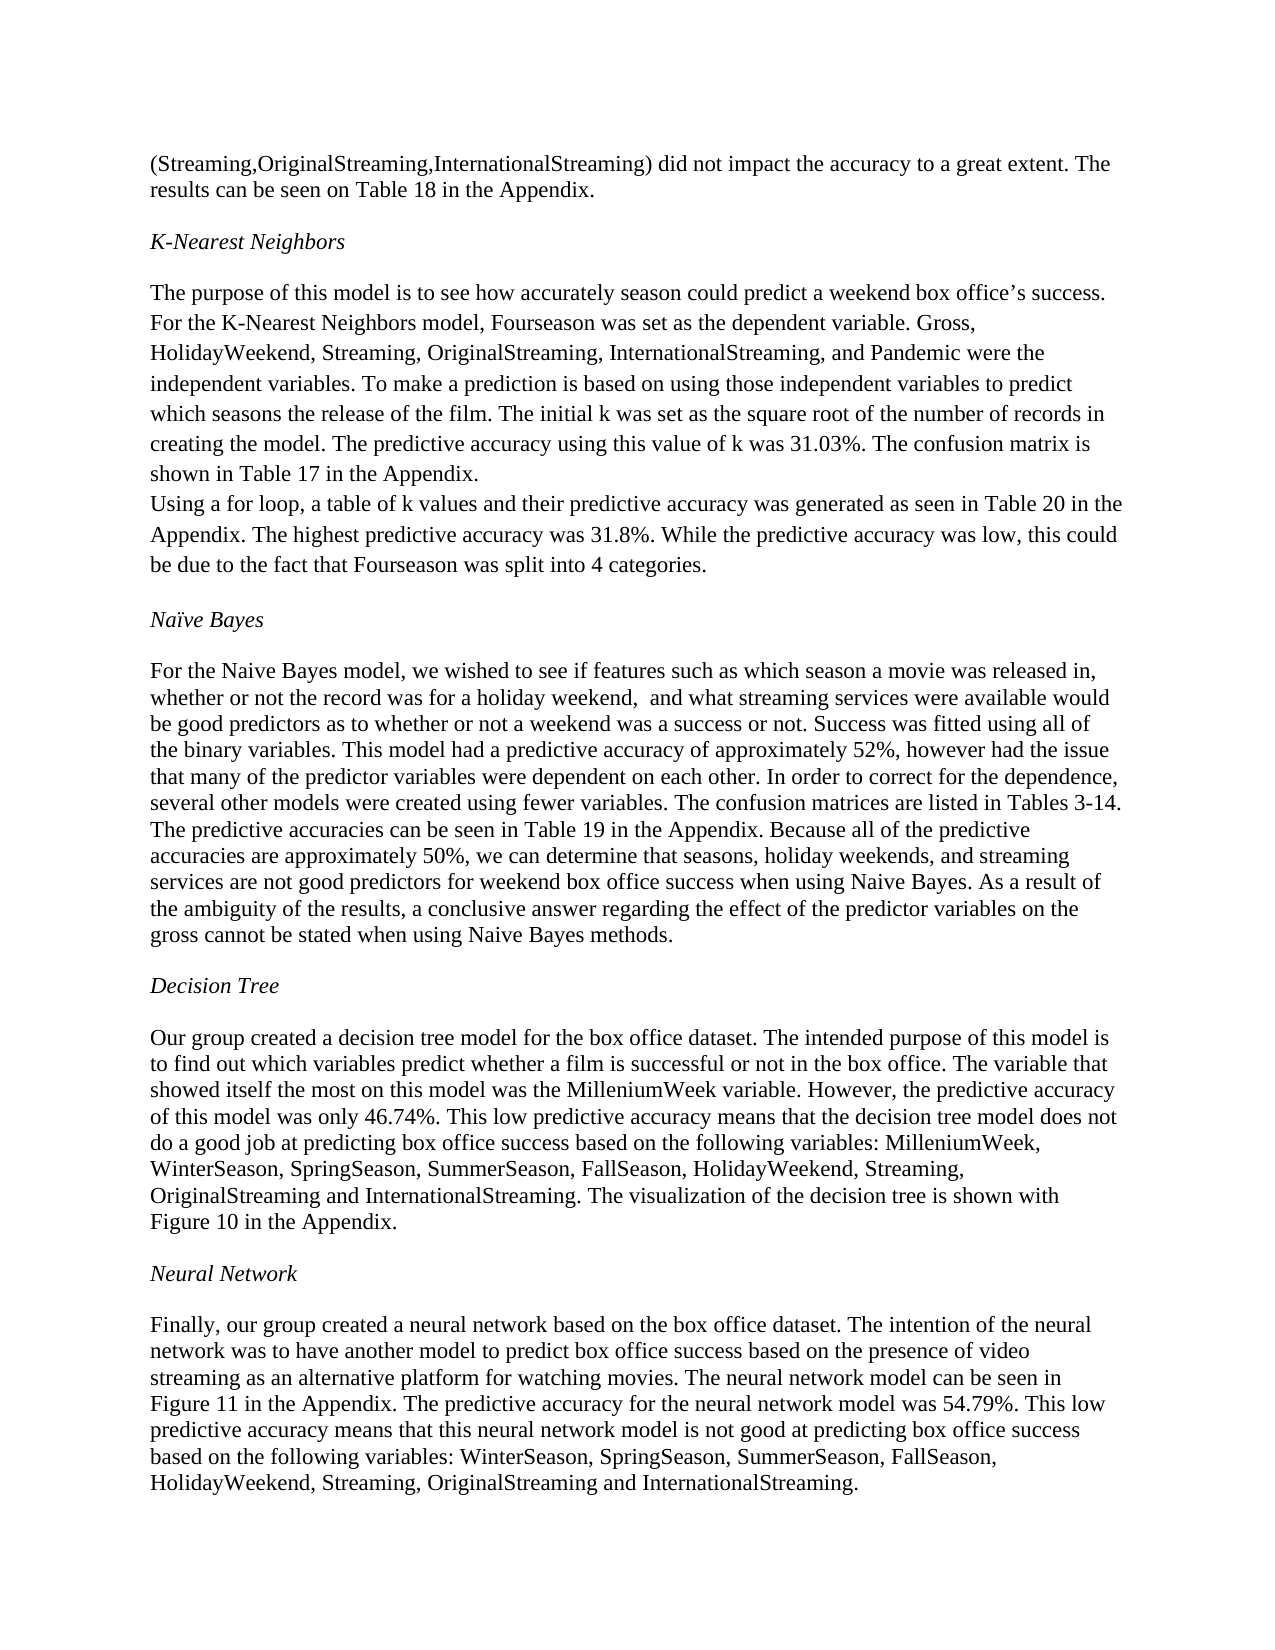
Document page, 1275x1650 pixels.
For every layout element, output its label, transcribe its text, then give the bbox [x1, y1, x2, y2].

text Neural Network [150, 1259, 1125, 1286]
text Naïve Bayes [150, 606, 1125, 632]
text The purpose of this model is to see how accurately season could predict a weekend box office’s success. For the K-Nearest Neighbors model, Fourseason was set as the dependent variable. Gross, HolidayWeekend, Streaming, OriginalStreaming, InternationalStreaming, and Pandemic were the independent variables. To make a prediction is based on using those independent variables to predict which seasons the release of the film. The initial k was set as the square root of the number of records in creating the model. The predictive accuracy using this value of k was 31.03%. The confusion matrix is shown in Table 17 in the Appendix. [150, 279, 1125, 487]
text Using a for loop, a table of k values and their predictive accuracy was generated as seen in Table 20 in the Appendix. The highest predictive accuracy was 31.8%. While the predictive accuracy was low, this could be due to the fact that Fourseason was split into 4 categories. [150, 491, 1125, 577]
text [150, 150, 1125, 203]
text Our group created a decision tree model for the box office dataset. The intended purpose of this model is to find out which variables predict whether a film is successful or not in the box office. The variable that showed itself the most on this model was the MilleniumWeek variable. However, the predictive accuracy of this model was only 46.74%. This low predictive accuracy means that the decision tree model does not do a good job at predicting box office success based on the following variables: MilleniumWeek, WinterSeason, SpringSeason, SummerSeason, FallSeason, HolidayWeekend, Streaming, OriginalStreaming and InternationalStreaming. The visualization of the decision tree is shown with Figure 10 in the Appendix. [150, 1024, 1125, 1234]
text For the Naive Bayes model, we wished to see if features such as which season a movie was released in, whether or not the record was for a holiday weekend, and what streaming services were available would be good predictors as to whether or not a weekend was a success or not. Success was fitted using all of the binary variables. This model had a predictive accuracy of approximately 52%, however had the issue that many of the predictor variables were dependent on each other. In order to correct for the dependence, several other models were created using fewer variables. The confusion matrices are listed in Tables 3-14. The predictive accuracies can be seen in Table 19 in the Appendix. Because all of the predictive accuracies are approximately 50%, we can determine that seasons, holiday weekends, and streaming services are not good predictors for weekend box office success when using Naive Bayes. As a result of the ambiguity of the results, a conclusive answer regarding the effect of the predictor variables on the gross cannot be stated when using Naive Bayes methods. [150, 657, 1125, 947]
text Decision Tree [150, 972, 1125, 999]
text K-Nearest Neighbors [150, 228, 1125, 254]
text Finally, our group created a neural network based on the box office dataset. The intention of the neural network was to have another model to predict box office success based on the presence of video streaming as an alternative platform for watching movies. The neural network model can be seen in Figure 11 in the Appendix. The predictive accuracy for the neural network model was 54.79%. This low predictive accuracy means that this neural network model is not good at predicting box office success based on the following variables: WinterSeason, SpringSeason, SummerSeason, FallSeason, HolidayWeekend, Streaming, OriginalStreaming and InternationalStreaming. [150, 1311, 1125, 1495]
